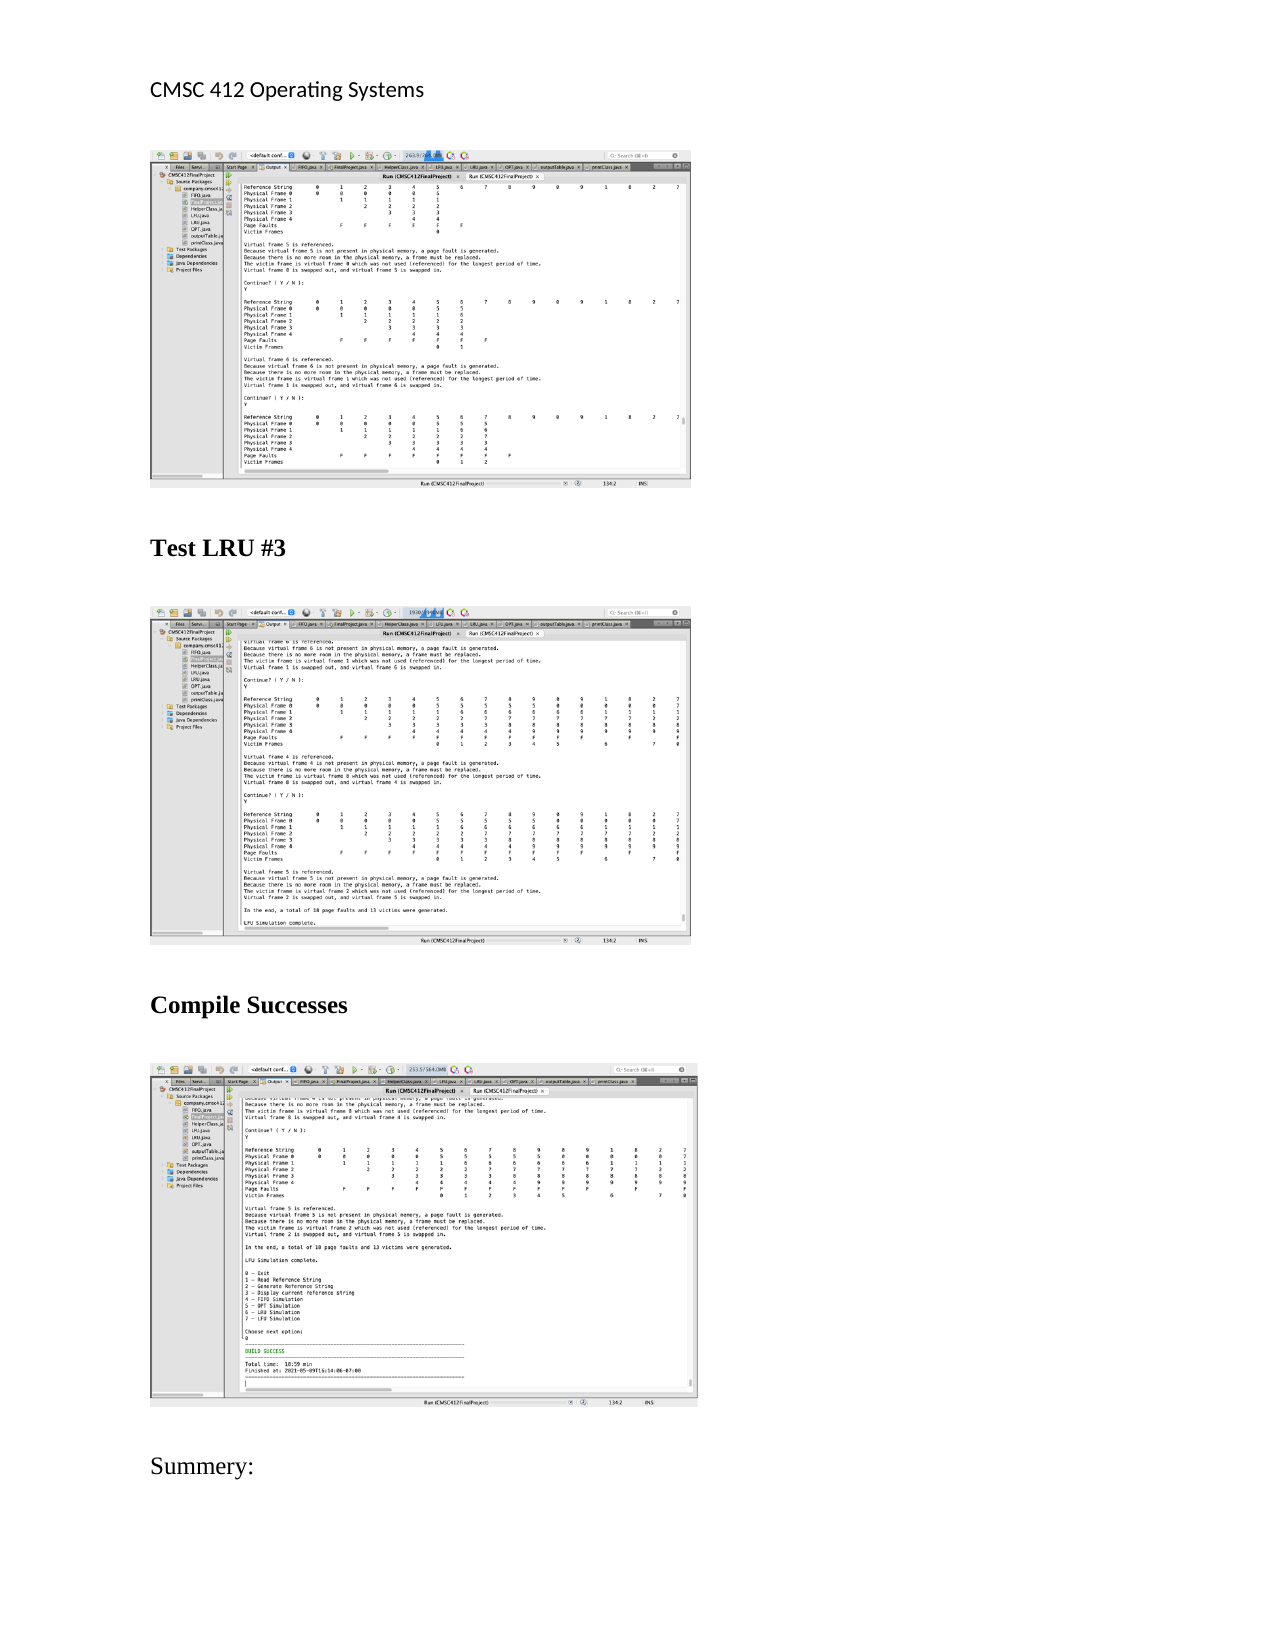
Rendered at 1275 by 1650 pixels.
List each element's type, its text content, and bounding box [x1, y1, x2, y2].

text Compile Successes [150, 990, 1125, 1018]
picture [150, 150, 691, 488]
text Test LRU #3 [150, 533, 1125, 561]
picture [150, 1063, 698, 1407]
picture [150, 606, 691, 945]
text Summery: [150, 1451, 1125, 1479]
